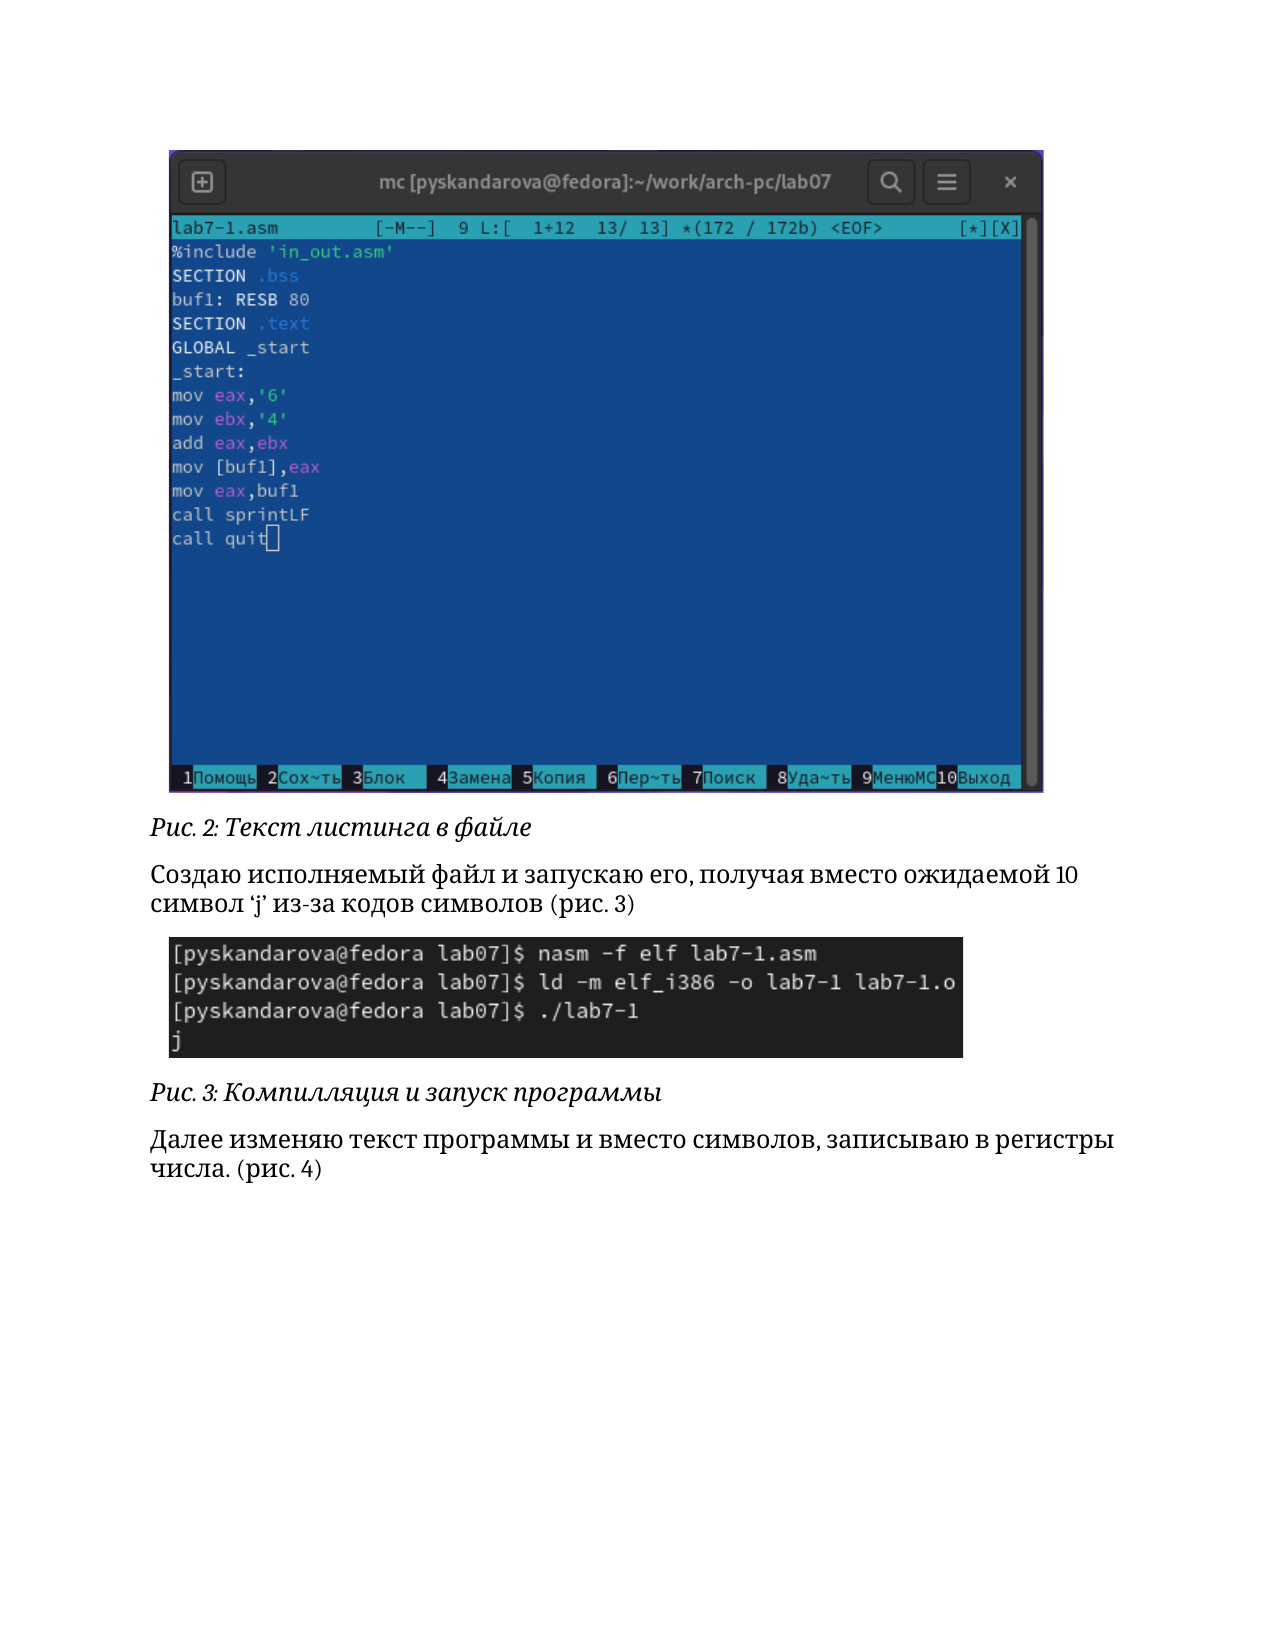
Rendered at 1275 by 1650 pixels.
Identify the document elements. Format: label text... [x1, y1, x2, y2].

picture [168, 150, 1044, 793]
text Далее изменяю текст программы и вместо символов, записываю в регистры числа. (рис. 4) [150, 1126, 1125, 1183]
text Рис. 3: Компилляция и запуск программы [150, 1078, 1125, 1107]
picture [168, 937, 964, 1058]
text Создаю исполняемый файл и запускаю его, получая вместо ожидаемой 10 символ ‘j’ из-за кодов символов (рис. 3) [150, 861, 1125, 919]
text Рис. 2: Текст листинга в файле [150, 814, 1125, 843]
